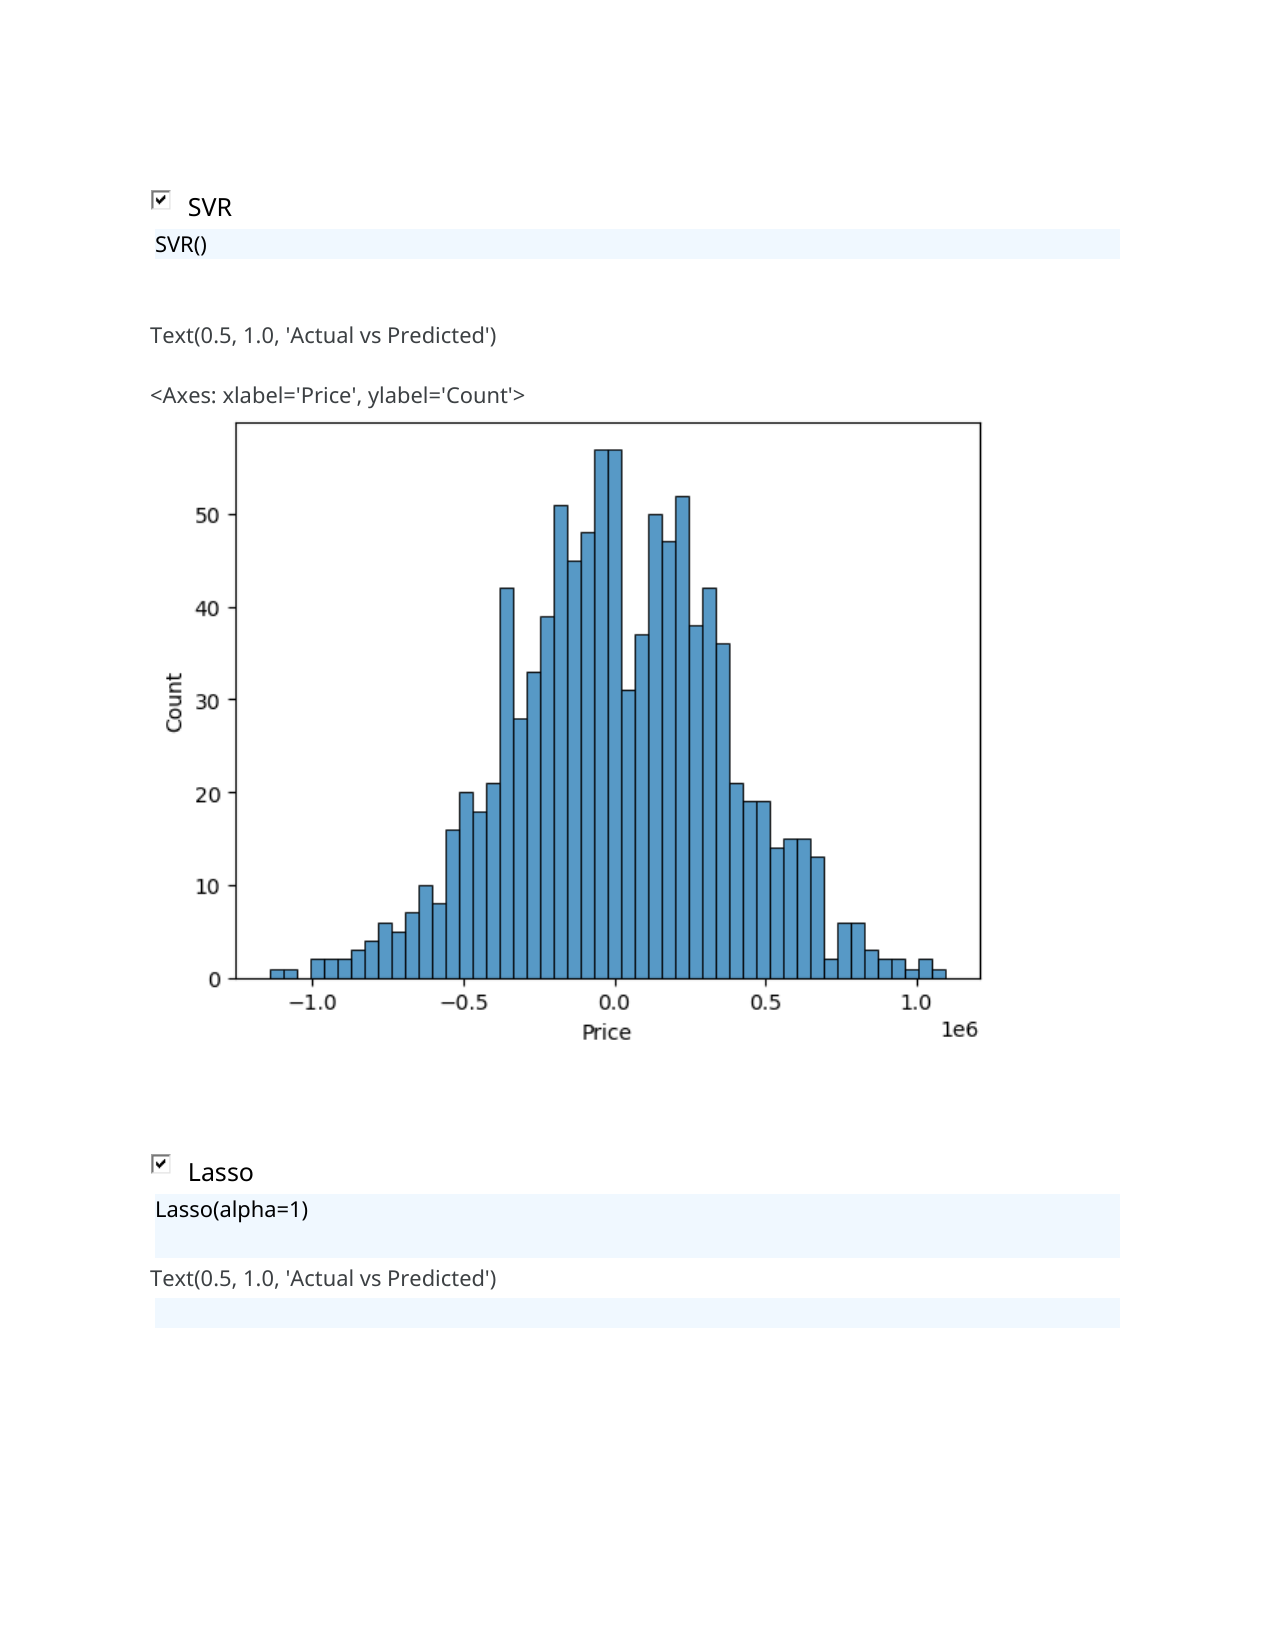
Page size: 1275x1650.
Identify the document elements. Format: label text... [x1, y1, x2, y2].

text Lasso(alpha=1) [155, 1194, 1120, 1223]
text SVR [150, 150, 1125, 224]
text Lasso [150, 1115, 1125, 1189]
text SVR() [155, 229, 1120, 259]
text Text(0.5, 1.0, 'Actual vs Predicted') [150, 321, 1125, 350]
picture [150, 410, 995, 1058]
text Text(0.5, 1.0, 'Actual vs Predicted') [150, 1263, 1125, 1293]
